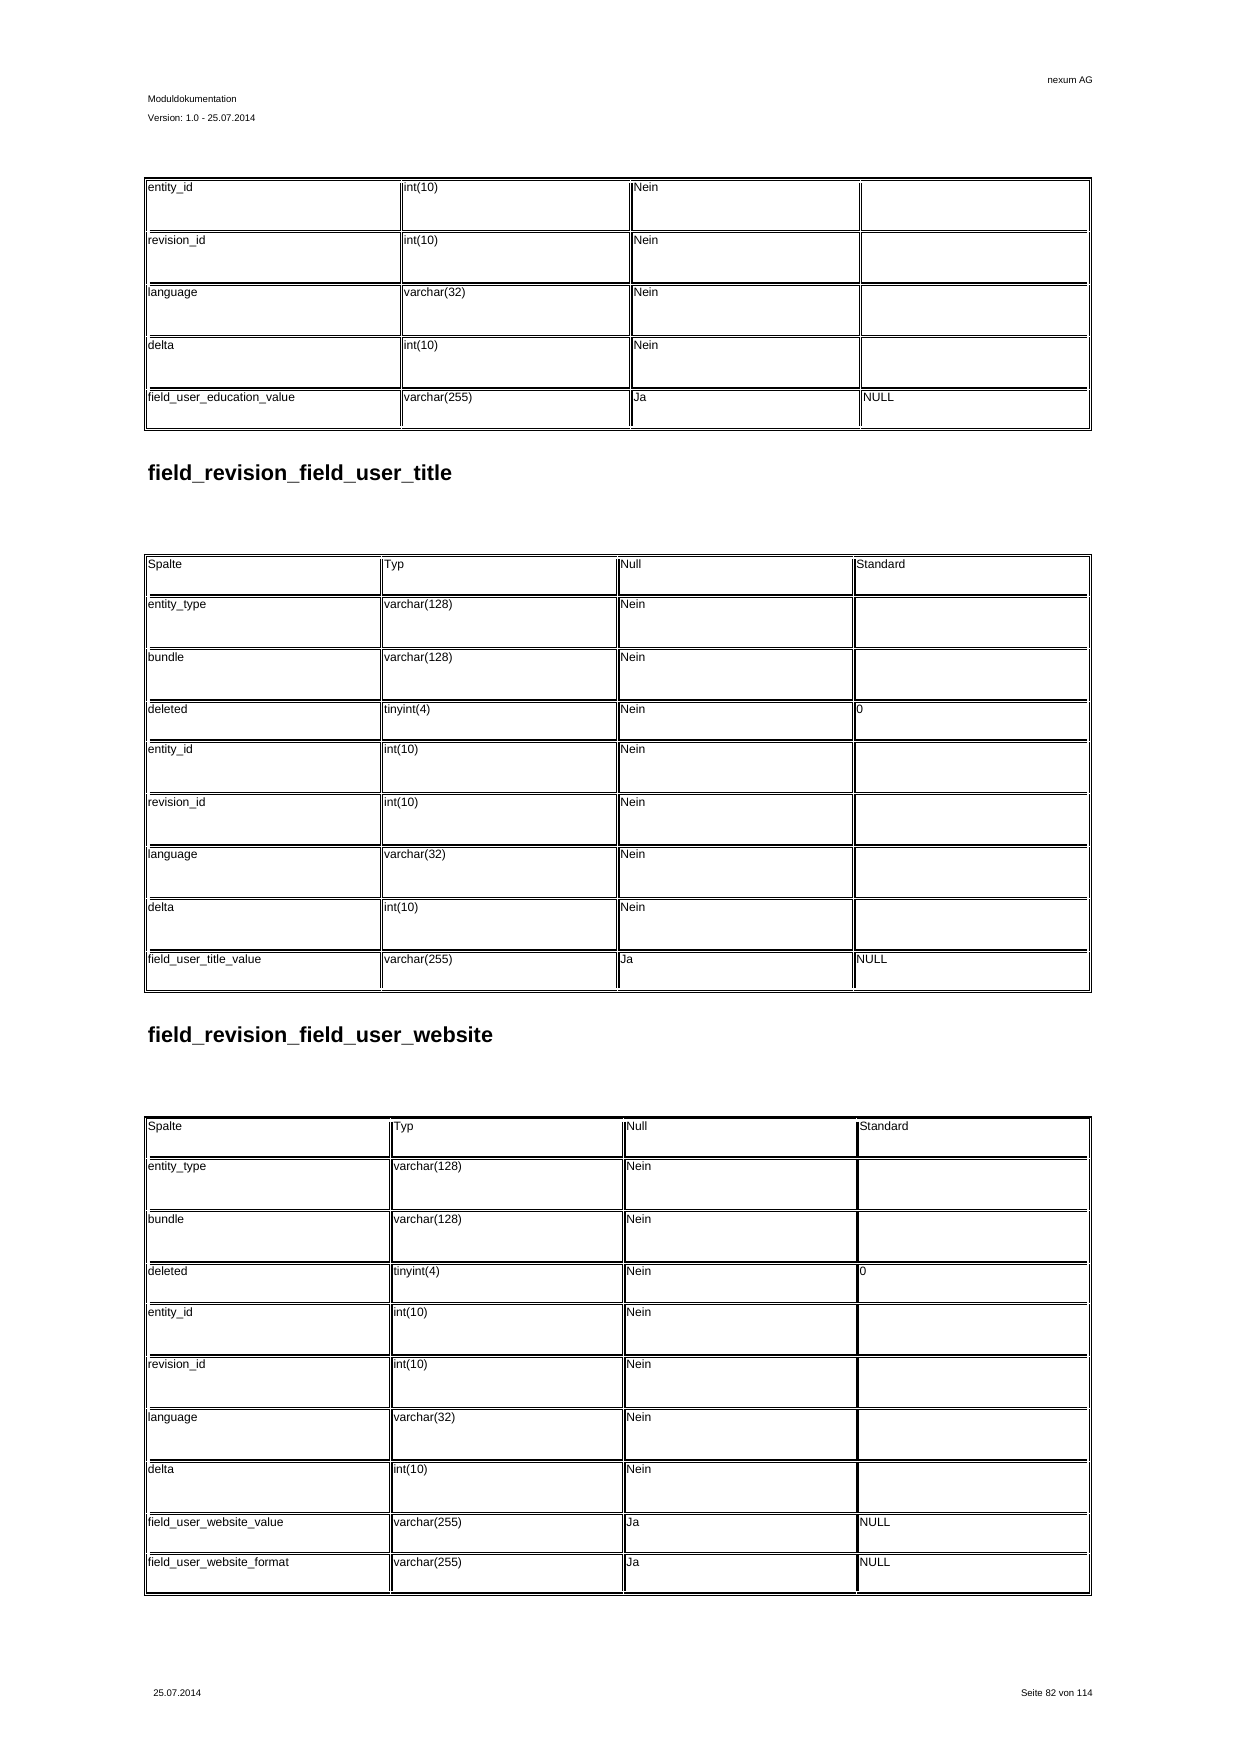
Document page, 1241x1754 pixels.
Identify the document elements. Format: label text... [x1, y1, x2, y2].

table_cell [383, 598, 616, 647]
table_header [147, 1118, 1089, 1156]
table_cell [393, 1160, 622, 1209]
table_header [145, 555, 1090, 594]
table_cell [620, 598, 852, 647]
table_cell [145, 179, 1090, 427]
text field_revision_field_user_website [148, 1022, 1092, 1065]
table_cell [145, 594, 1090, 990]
text field_revision_field_user_title [148, 460, 1092, 503]
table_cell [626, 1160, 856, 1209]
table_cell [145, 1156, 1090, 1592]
